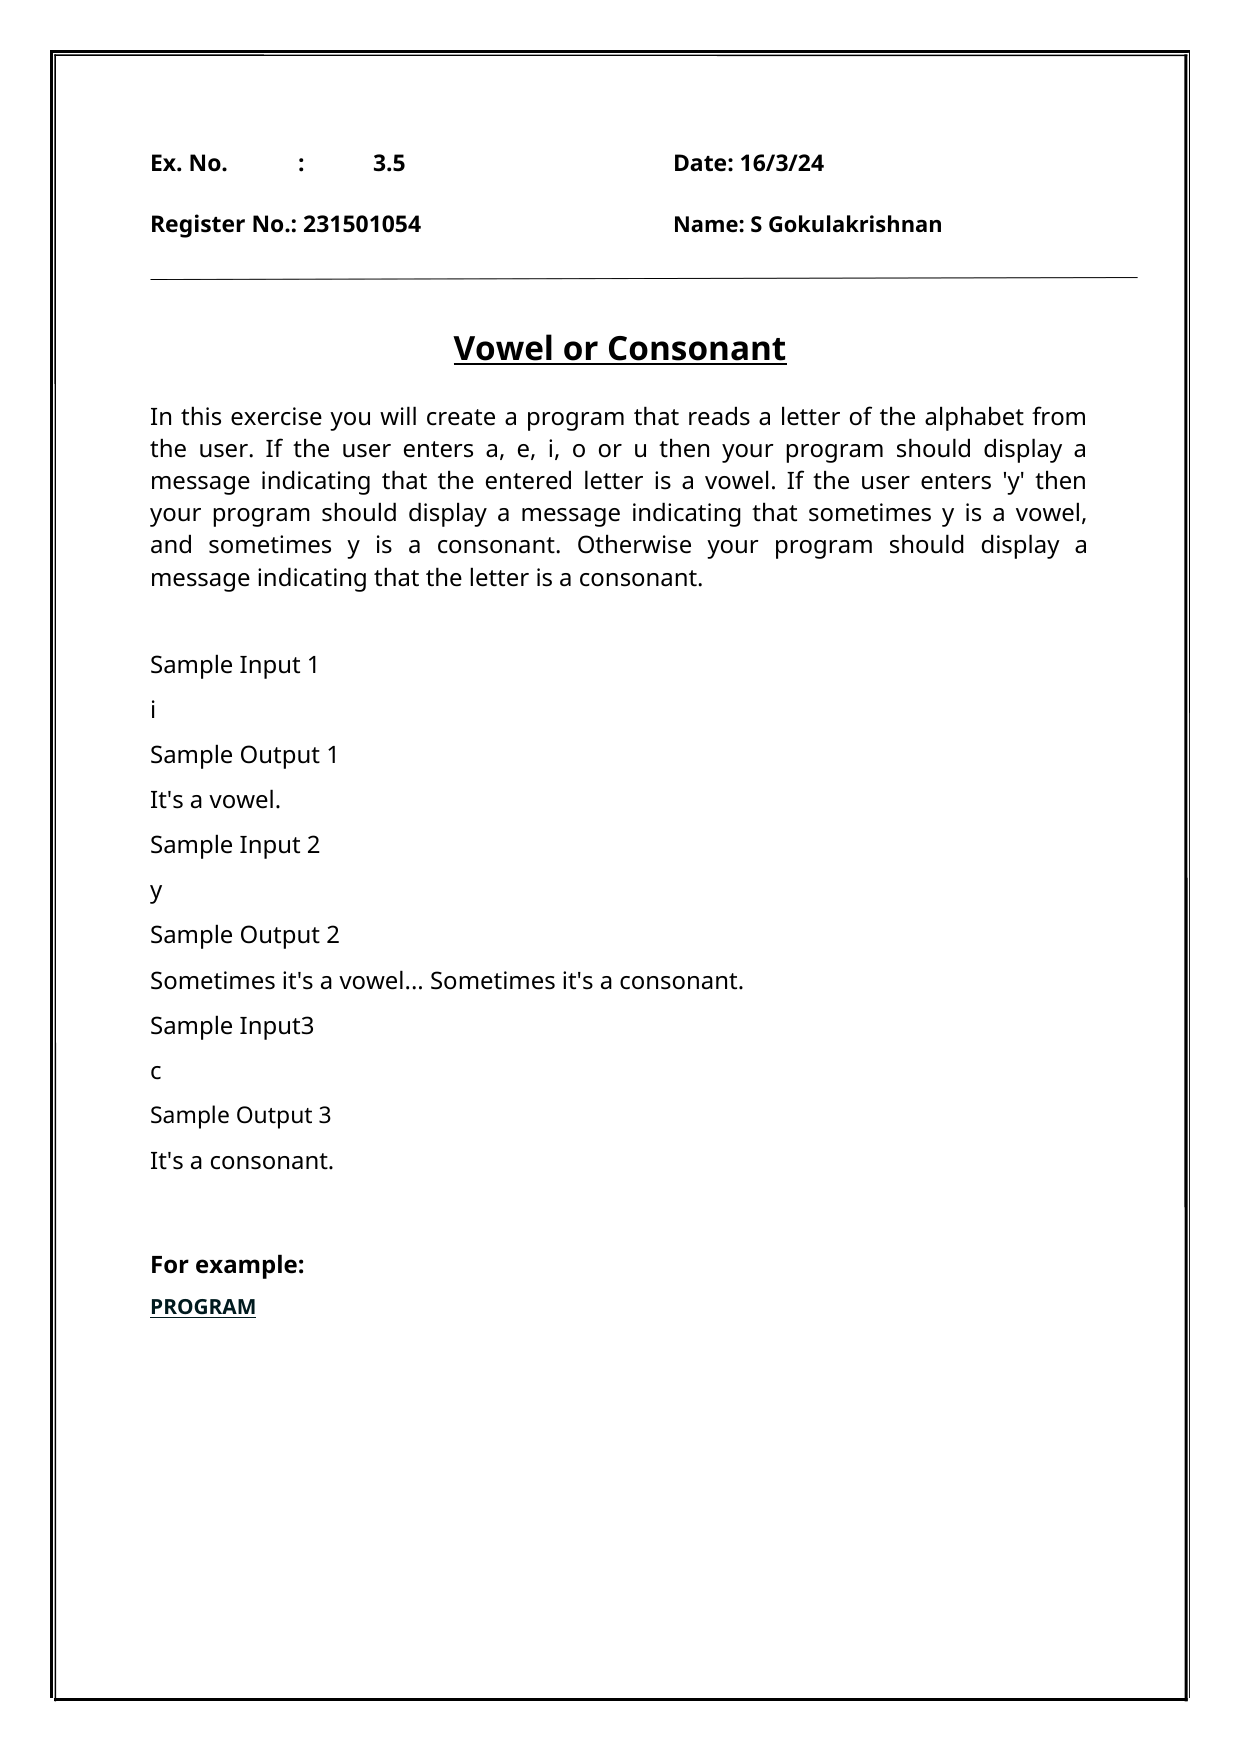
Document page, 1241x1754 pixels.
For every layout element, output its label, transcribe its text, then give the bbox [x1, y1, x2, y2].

text Sample Output 1 [150, 738, 1125, 770]
text c [150, 1054, 404, 1086]
text Ex. No. : 3.5 Date: 16/3/24 [150, 147, 1125, 178]
text i [150, 693, 1125, 725]
text Register No.: 231501054 Name: S Gokulakrishnan [150, 207, 1125, 239]
text Sample Input3 [150, 1008, 404, 1041]
text Sample Output 3 [150, 1099, 404, 1131]
text Vowel or Consonant [81, 324, 1158, 370]
text Sometimes it's a vowel... Sometimes it's a consonant. [150, 963, 1125, 996]
text In this exercise you will create a program that reads a letter of the alphabet from the user. If the user enters a, e, i, o or u then your program should display a message indicating that the entered letter is a vowel. If the user enters 'y' then your program should display a message indicating that sometimes y is a vowel, and sometimes y is a consonant. Otherwise your program should display a message indicating that the letter is a consonant. [150, 399, 1089, 593]
text Sample Output 2 [150, 918, 1125, 951]
text y [150, 873, 1125, 906]
text For example: [150, 1248, 404, 1281]
text It's a consonant. [150, 1144, 404, 1176]
text It's a vowel. [150, 783, 1125, 815]
text PROGRAM [150, 1292, 404, 1321]
text Sample Input 1 [150, 647, 1125, 680]
text Sample Input 2 [150, 828, 1125, 861]
